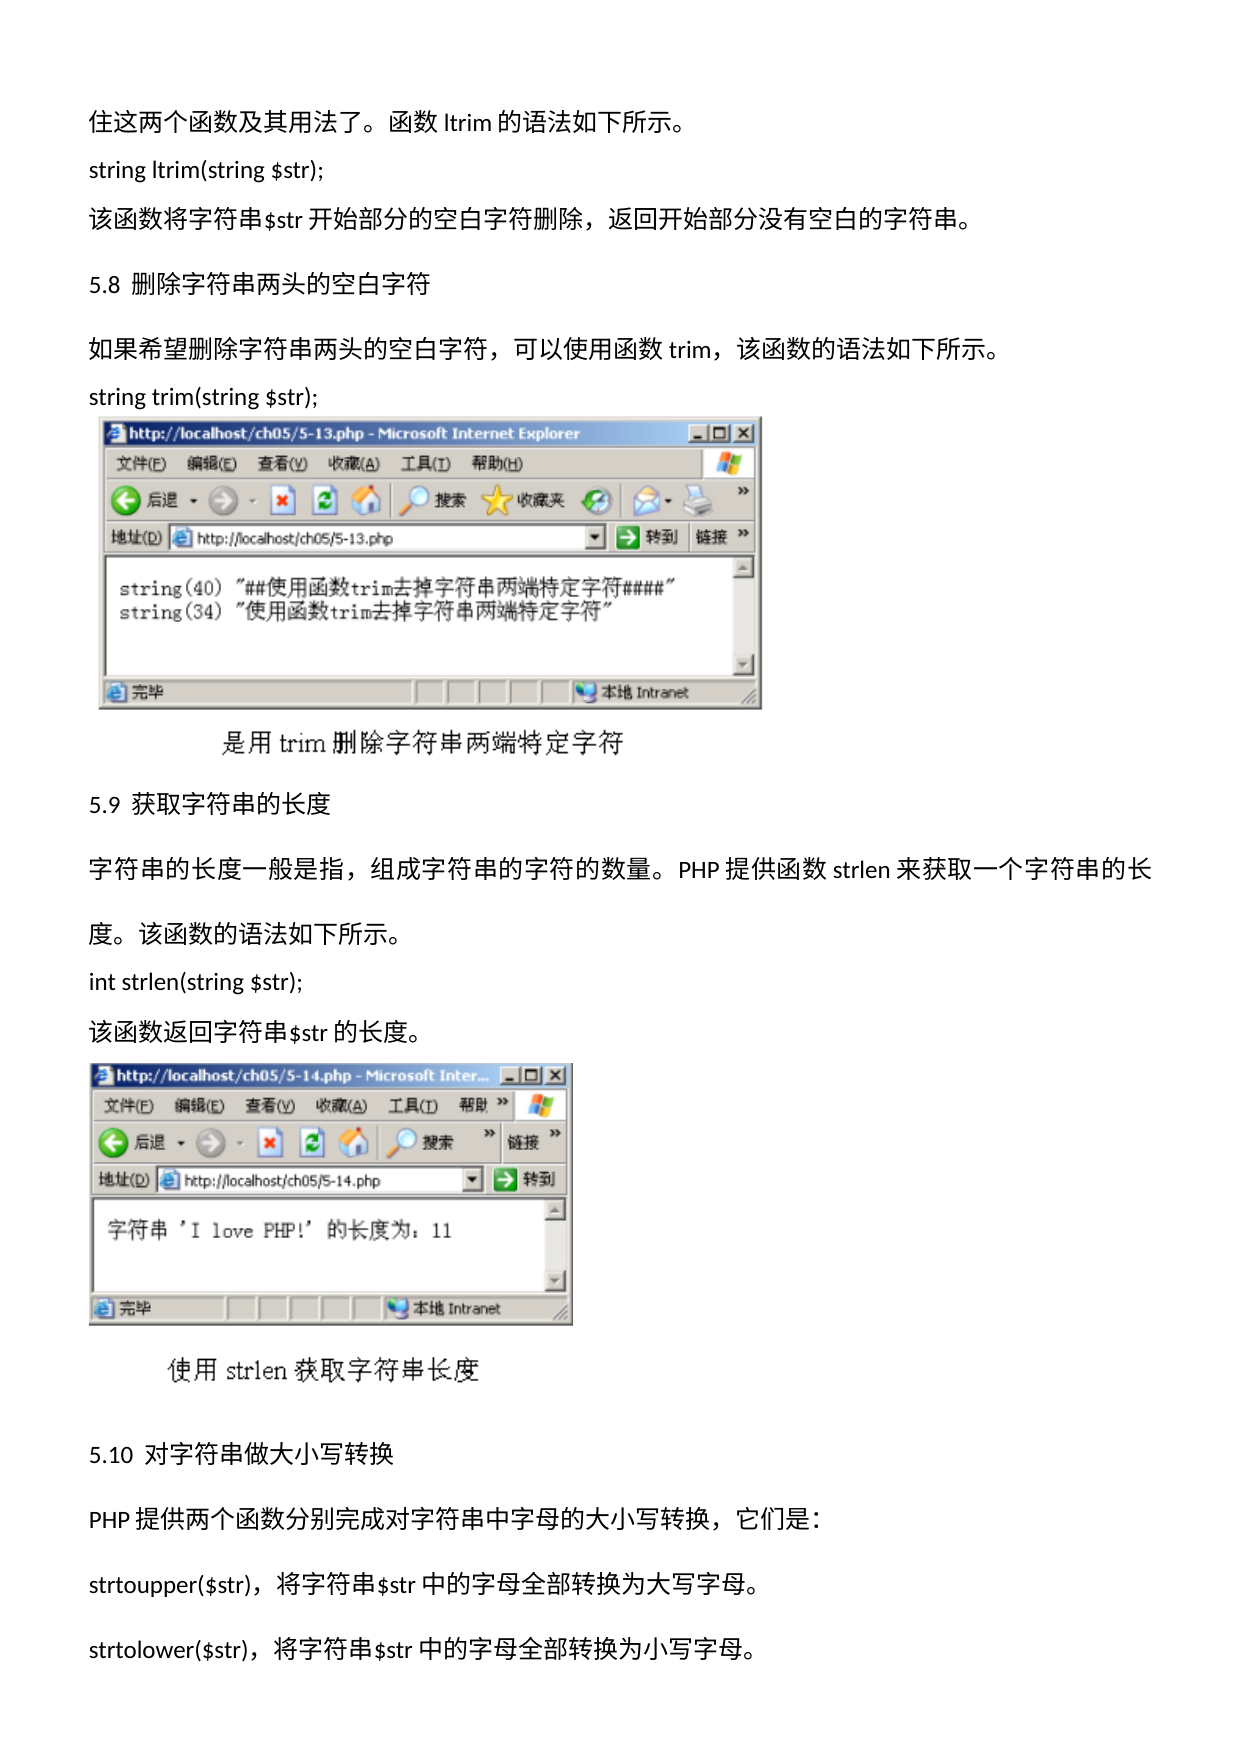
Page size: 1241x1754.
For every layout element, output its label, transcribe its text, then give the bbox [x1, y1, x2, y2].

text int strlen(string $str); [89, 966, 1152, 998]
text 5.9 获取字符串的长度 [89, 771, 1152, 836]
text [89, 88, 1152, 153]
text 5.10 对字符串做大小写转换 [89, 1421, 1152, 1486]
text strtoupper($str)，将字符串$str中的字母全部转换为大写字母。 [89, 1551, 1152, 1616]
picture [88, 1063, 573, 1392]
text string ltrim(string $str); [89, 153, 1152, 186]
picture [88, 413, 770, 760]
text PHP提供两个函数分别完成对字符串中字母的大小写转换，它们是： [89, 1486, 1152, 1551]
text 字符串的长度一般是指，组成字符串的字符的数量。PHP提供函数strlen来获取一个字符串的长度。该函数的语法如下所示。 [89, 836, 1152, 966]
text string trim(string $str); [89, 381, 1152, 413]
text strtolower($str)，将字符串$str中的字母全部转换为小写字母。 [89, 1616, 1152, 1681]
text 该函数返回字符串$str的长度。 [89, 998, 1152, 1063]
text 5.8 删除字符串两头的空白字符 [89, 251, 1152, 316]
text 如果希望删除字符串两头的空白字符，可以使用函数trim，该函数的语法如下所示。 [89, 316, 1152, 381]
text 该函数将字符串$str开始部分的空白字符删除，返回开始部分没有空白的字符串。 [89, 186, 1152, 251]
